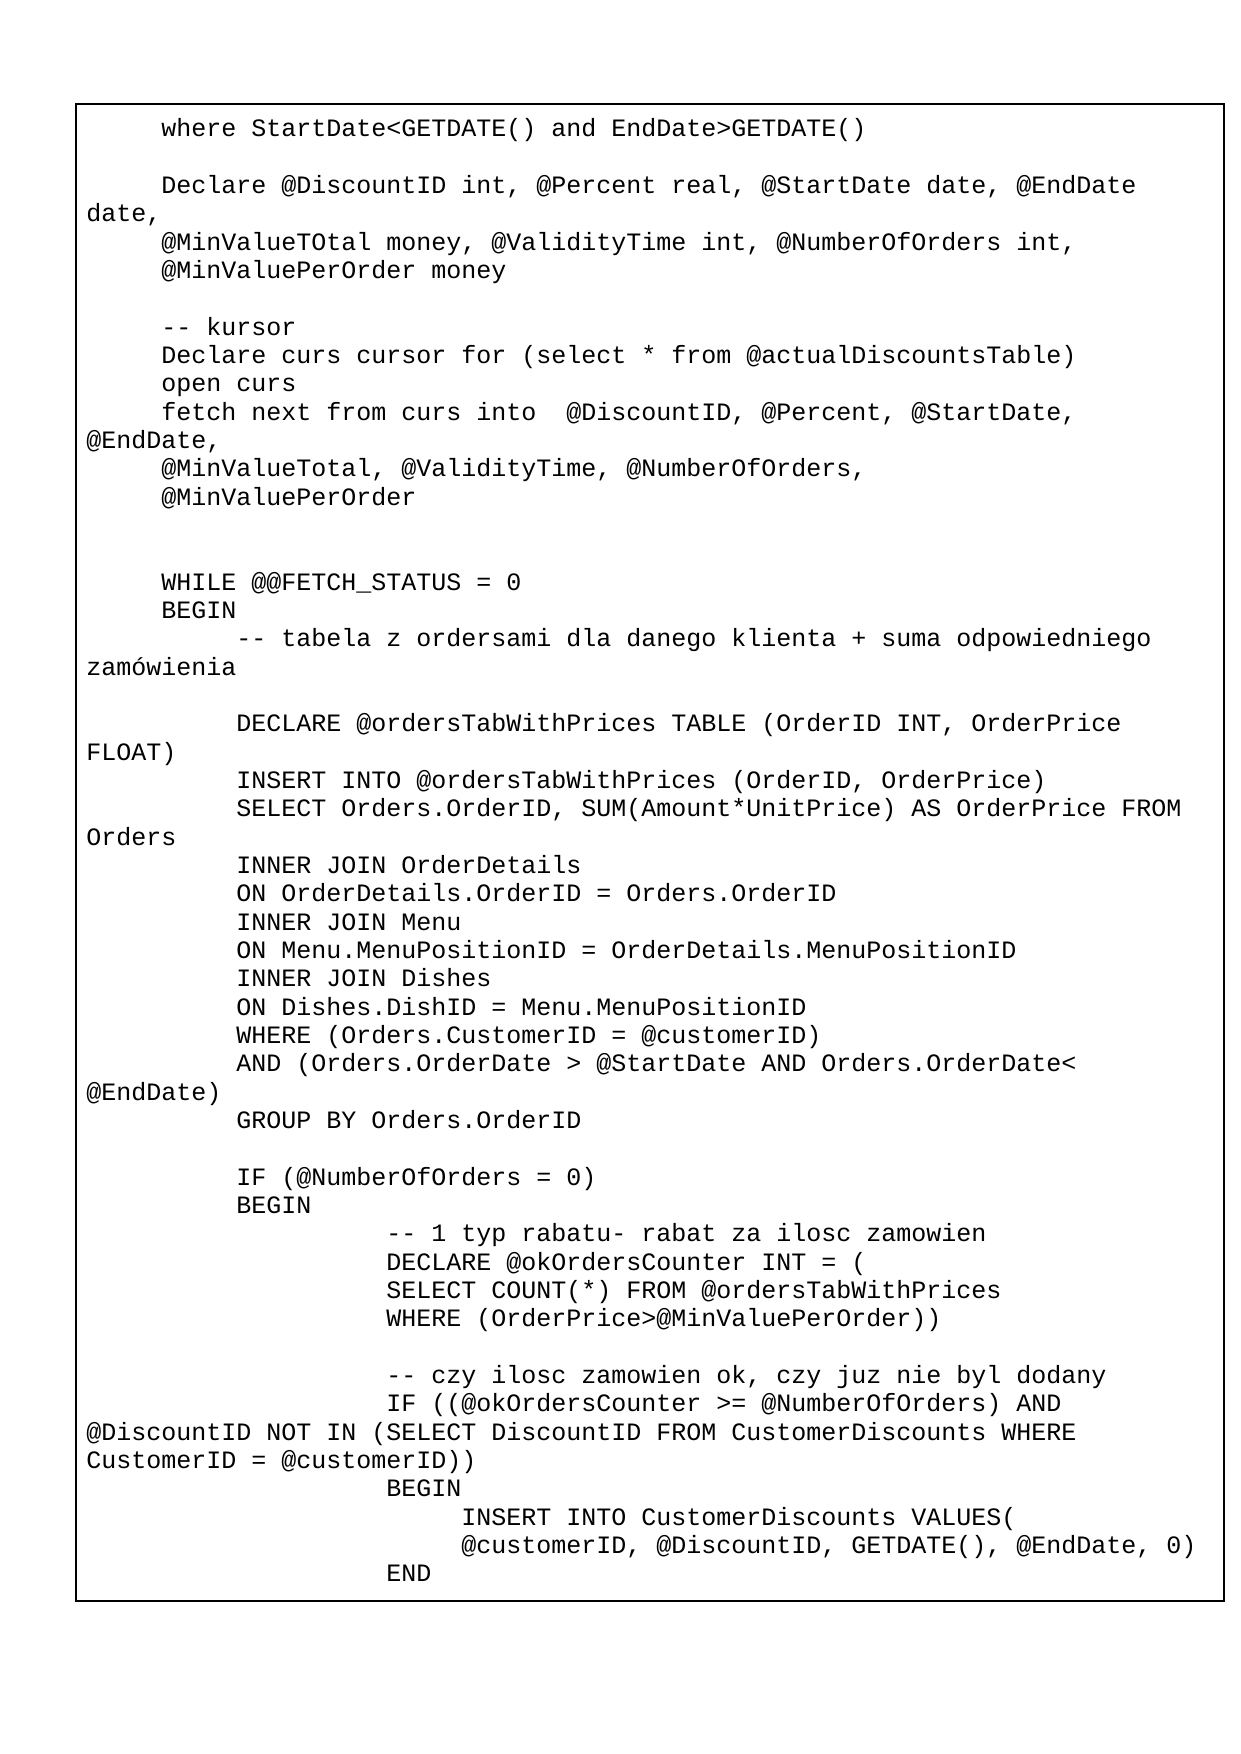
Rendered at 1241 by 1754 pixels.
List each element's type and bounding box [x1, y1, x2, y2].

table_header [77, 105, 1223, 1599]
